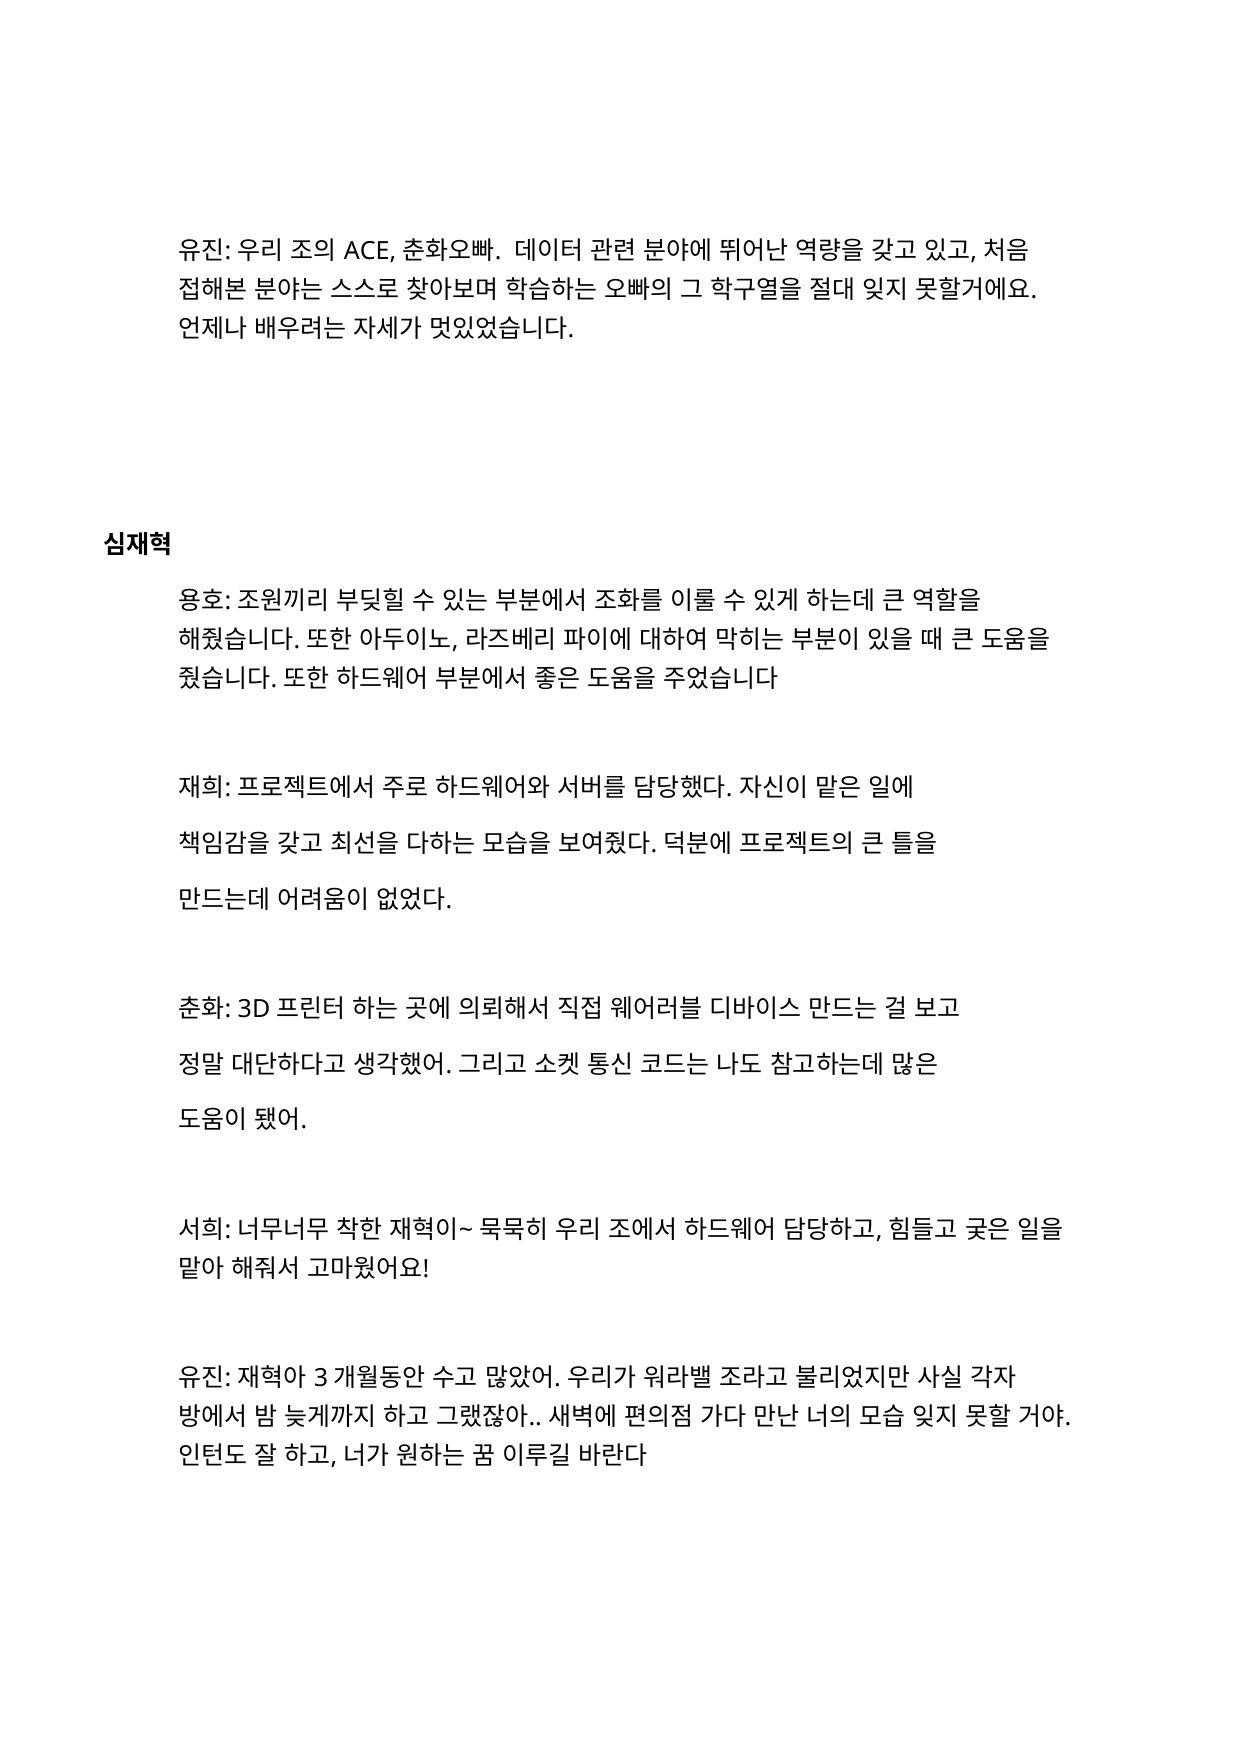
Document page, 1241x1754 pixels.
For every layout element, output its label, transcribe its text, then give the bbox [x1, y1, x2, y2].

text 서희: 너무너무 착한 재혁이~ 묵묵히 우리 조에서 하드웨어 담당하고, 힘들고 궂은 일을 맡아 해줘서 고마웠어요! [178, 1209, 1090, 1284]
text 재희: 프로젝트에서 주로 하드웨어와 서버를 담당했다. 자신이 맡은 일에 [103, 768, 1090, 804]
text 책임감을 갖고 최선을 다하는 모습을 보여줬다. 덕분에 프로젝트의 큰 틀을 [103, 823, 1090, 860]
text 유진: 우리 조의 ACE, 춘화오빠. 데이터 관련 분야에 뛰어난 역량을 갖고 있고, 처음 접해본 분야는 스스로 찾아보며 학습하는 오빠의 그 학구열을 절대 잊지 못할거에요. 언제나 배우려는 자세가 멋있었습니다. [178, 231, 1090, 345]
text 정말 대단하다고 생각했어. 그리고 소켓 통신 코드는 나도 참고하는데 많은 [103, 1044, 1090, 1080]
text 춘화: 3D 프린터 하는 곳에 의뢰해서 직접 웨어러블 디바이스 만드는 걸 보고 [103, 988, 1090, 1025]
text 용호: 조원끼리 부딪힐 수 있는 부분에서 조화를 이룰 수 있게 하는데 큰 역할을 해줬습니다. 또한 아두이노, 라즈베리 파이에 대하여 막히는 부분이 있을 때 큰 도움을 줬습니다. 또한 하드웨어 부분에서 좋은 도움을 주었습니다 [178, 581, 1090, 695]
text 도움이 됐어. [103, 1100, 1090, 1136]
text 유진: 재혁아 3개월동안 수고 많았어. 우리가 워라밸 조라고 불리었지만 사실 각자 방에서 밤 늦게까지 하고 그랬잖아.. 새벽에 편의점 가다 만난 너의 모습 잊지 못할 거야. 인턴도 잘 하고, 너가 원하는 꿈 이루길 바란다 [178, 1357, 1090, 1472]
text 만드는데 어려움이 없었다. [103, 879, 1090, 916]
text 심재혁 [103, 525, 1090, 561]
